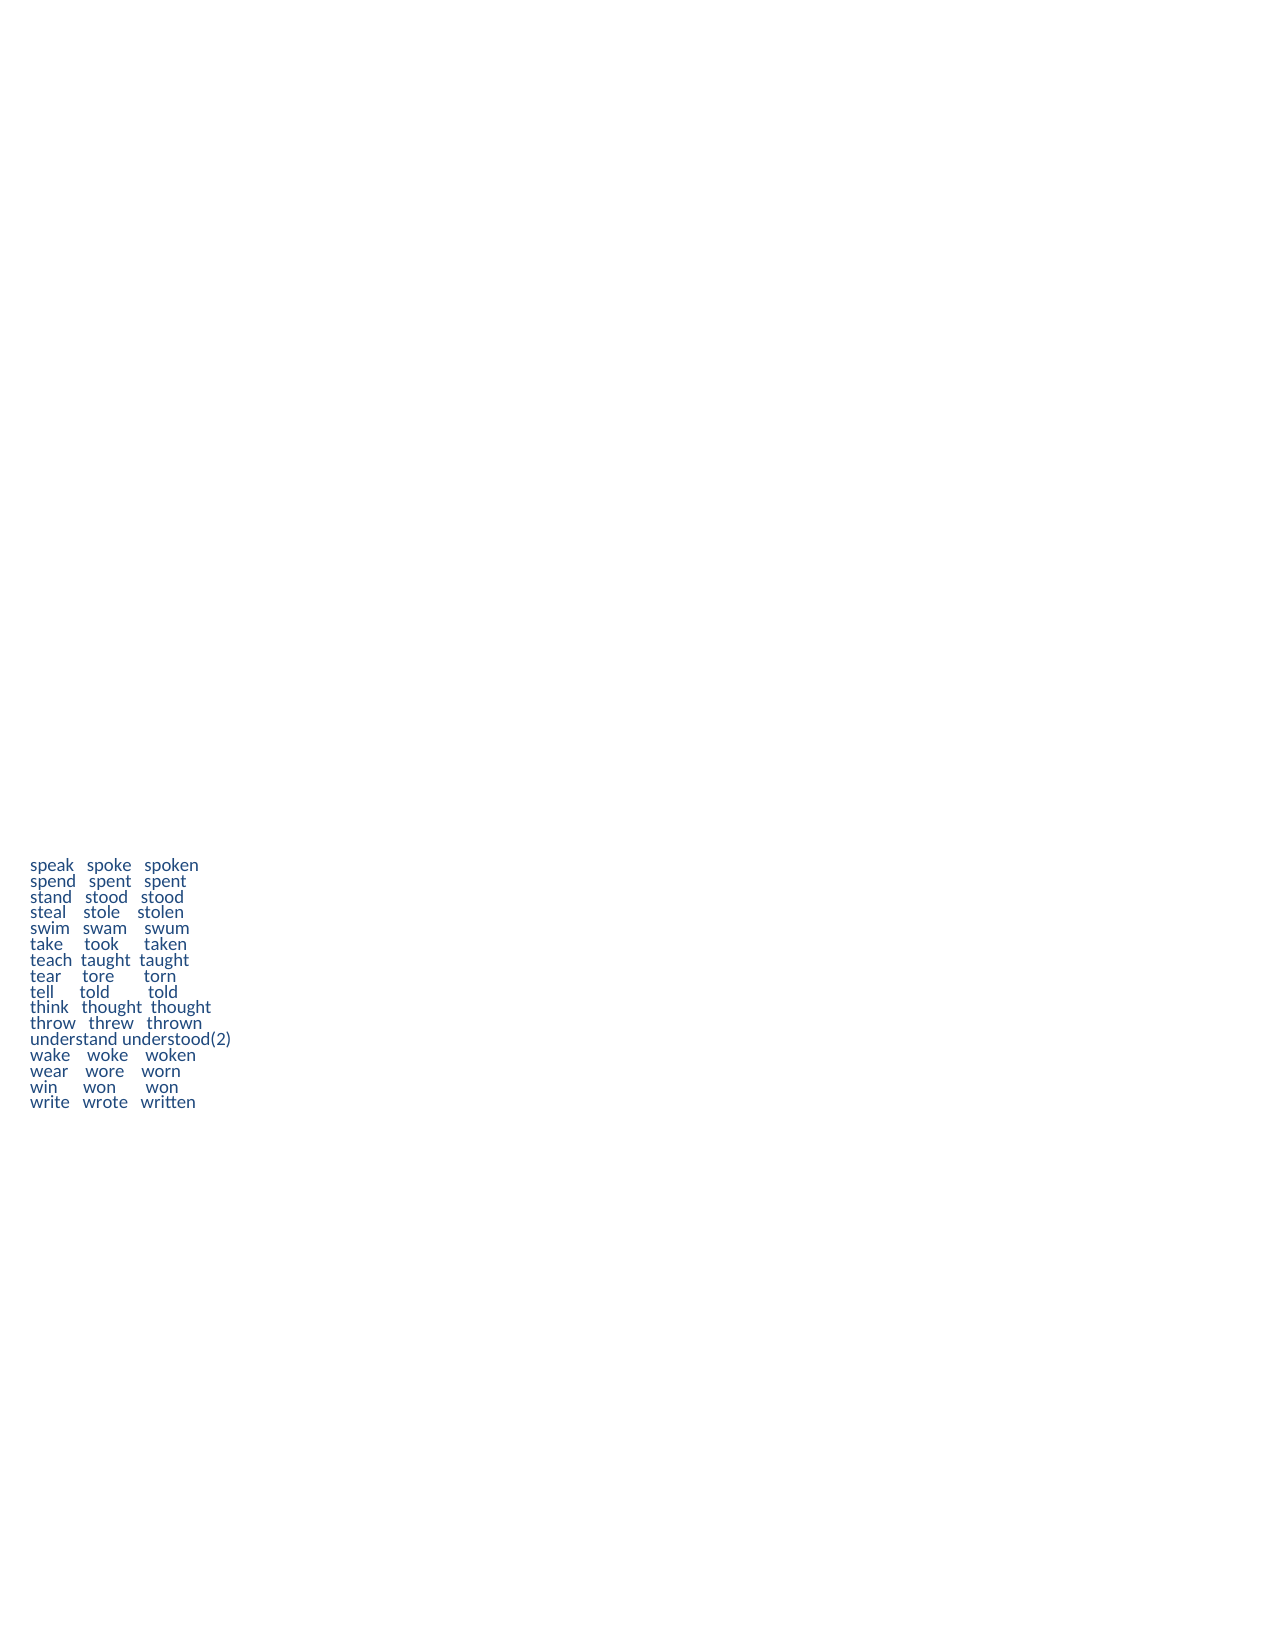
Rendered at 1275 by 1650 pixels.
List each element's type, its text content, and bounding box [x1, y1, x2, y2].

text speak spoke spoken spend spent spent stand stood stood steal stole stolen swim swam swum take took taken teach taught taught tear tore torn tell told told think thought thought throw threw thrown understand understood(2) wake woke woken wear wore worn win won won write wrote written [30, 844, 261, 1114]
